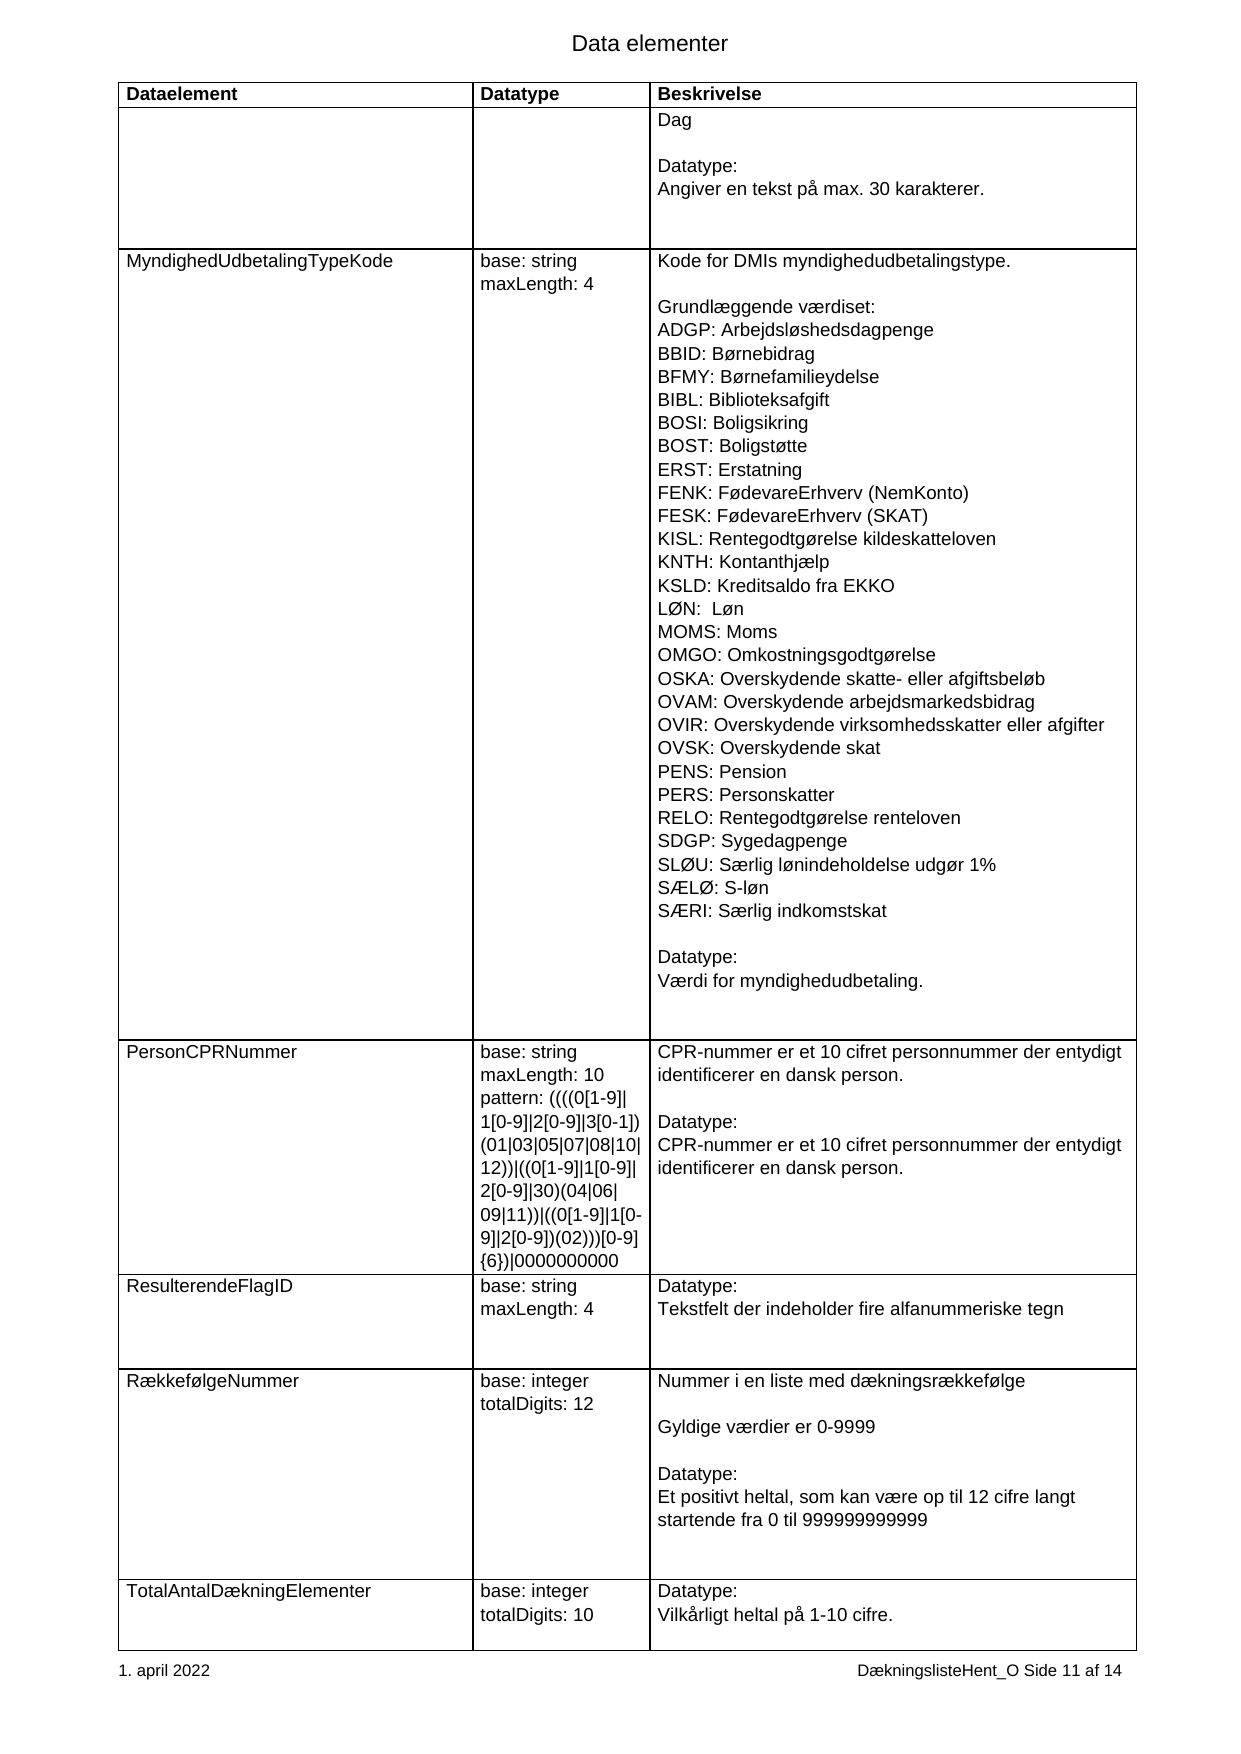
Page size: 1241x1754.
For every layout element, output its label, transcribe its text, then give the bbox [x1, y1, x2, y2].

table_cell base: string maxLength: 4 [474, 1275, 649, 1368]
table_cell ResulterendeFlagID [119, 1275, 472, 1368]
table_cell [474, 108, 649, 248]
table_cell PersonCPRNummer [119, 1041, 472, 1273]
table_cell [651, 1580, 1136, 1650]
table_cell Kode for DMIs myndighedudbetalingstype. Grundlæggende værdiset: ADGP: Arbejdsløshedsdagpenge BBID: Børnebidrag BFMY: Børnefamilieydelse BIBL: Biblioteksafgift BOSI: Boligsikring BOST: Boligstøtte ERST: Erstatning FENK: FødevareErhverv (NemKonto) FESK: FødevareErhverv (SKAT) KISL: Rentegodtgørelse kildeskatteloven KNTH: Kontanthjælp KSLD: Kreditsaldo fra EKKO LØN: Løn MOMS: Moms OMGO: Omkostningsgodtgørelse OSKA: Overskydende skatte- eller afgiftsbeløb OVAM: Overskydende arbejdsmarkedsbidrag OVIR: Overskydende virksomhedsskatter eller afgifter OVSK: Overskydende skat PENS: Pension PERS: Personskatter RELO: Rentegodtgørelse renteloven SDGP: Sygedagpenge SLØU: Særlig lønindeholdelse udgør 1% SÆLØ: S-løn SÆRI: Særlig indkomstskat Datatype: Værdi for myndighedudbetaling. [651, 250, 1136, 1039]
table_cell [119, 108, 472, 248]
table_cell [119, 1580, 472, 1650]
table_cell RækkefølgeNummer [119, 1370, 472, 1578]
table_header Dataelement [119, 83, 472, 107]
table_cell CPR-nummer er et 10 cifret personnummer der entydigt identificerer en dansk person. Datatype: CPR-nummer er et 10 cifret personnummer der entydigt identificerer en dansk person. [651, 1041, 1136, 1273]
table_cell base: integer totalDigits: 12 [474, 1370, 649, 1578]
table_cell base: string maxLength: 10 pattern: ((((0[1-9]|1[0-9]|2[0-9]|3[0-1])(01|03|05|07|08|10|12))|((0[1-9]|1[0-9]|2[0-9]|30)(04|06|09|11))|((0[1-9]|1[0-9]|2[0-9])(02)))[0-9]{6})|0000000000 [474, 1041, 649, 1273]
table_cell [651, 108, 1136, 248]
table_header Beskrivelse [651, 83, 1136, 107]
table_cell Nummer i en liste med dækningsrækkefølge Gyldige værdier er 0-9999 Datatype: Et positivt heltal, som kan være op til 12 cifre langt startende fra 0 til 999999999999 [651, 1370, 1136, 1578]
table_header Datatype [474, 83, 649, 107]
table_cell MyndighedUdbetalingTypeKode [119, 250, 472, 1039]
table_cell Datatype: Tekstfelt der indeholder fire alfanummeriske tegn [651, 1275, 1136, 1368]
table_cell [474, 1580, 649, 1650]
table_cell base: string maxLength: 4 [474, 250, 649, 1039]
